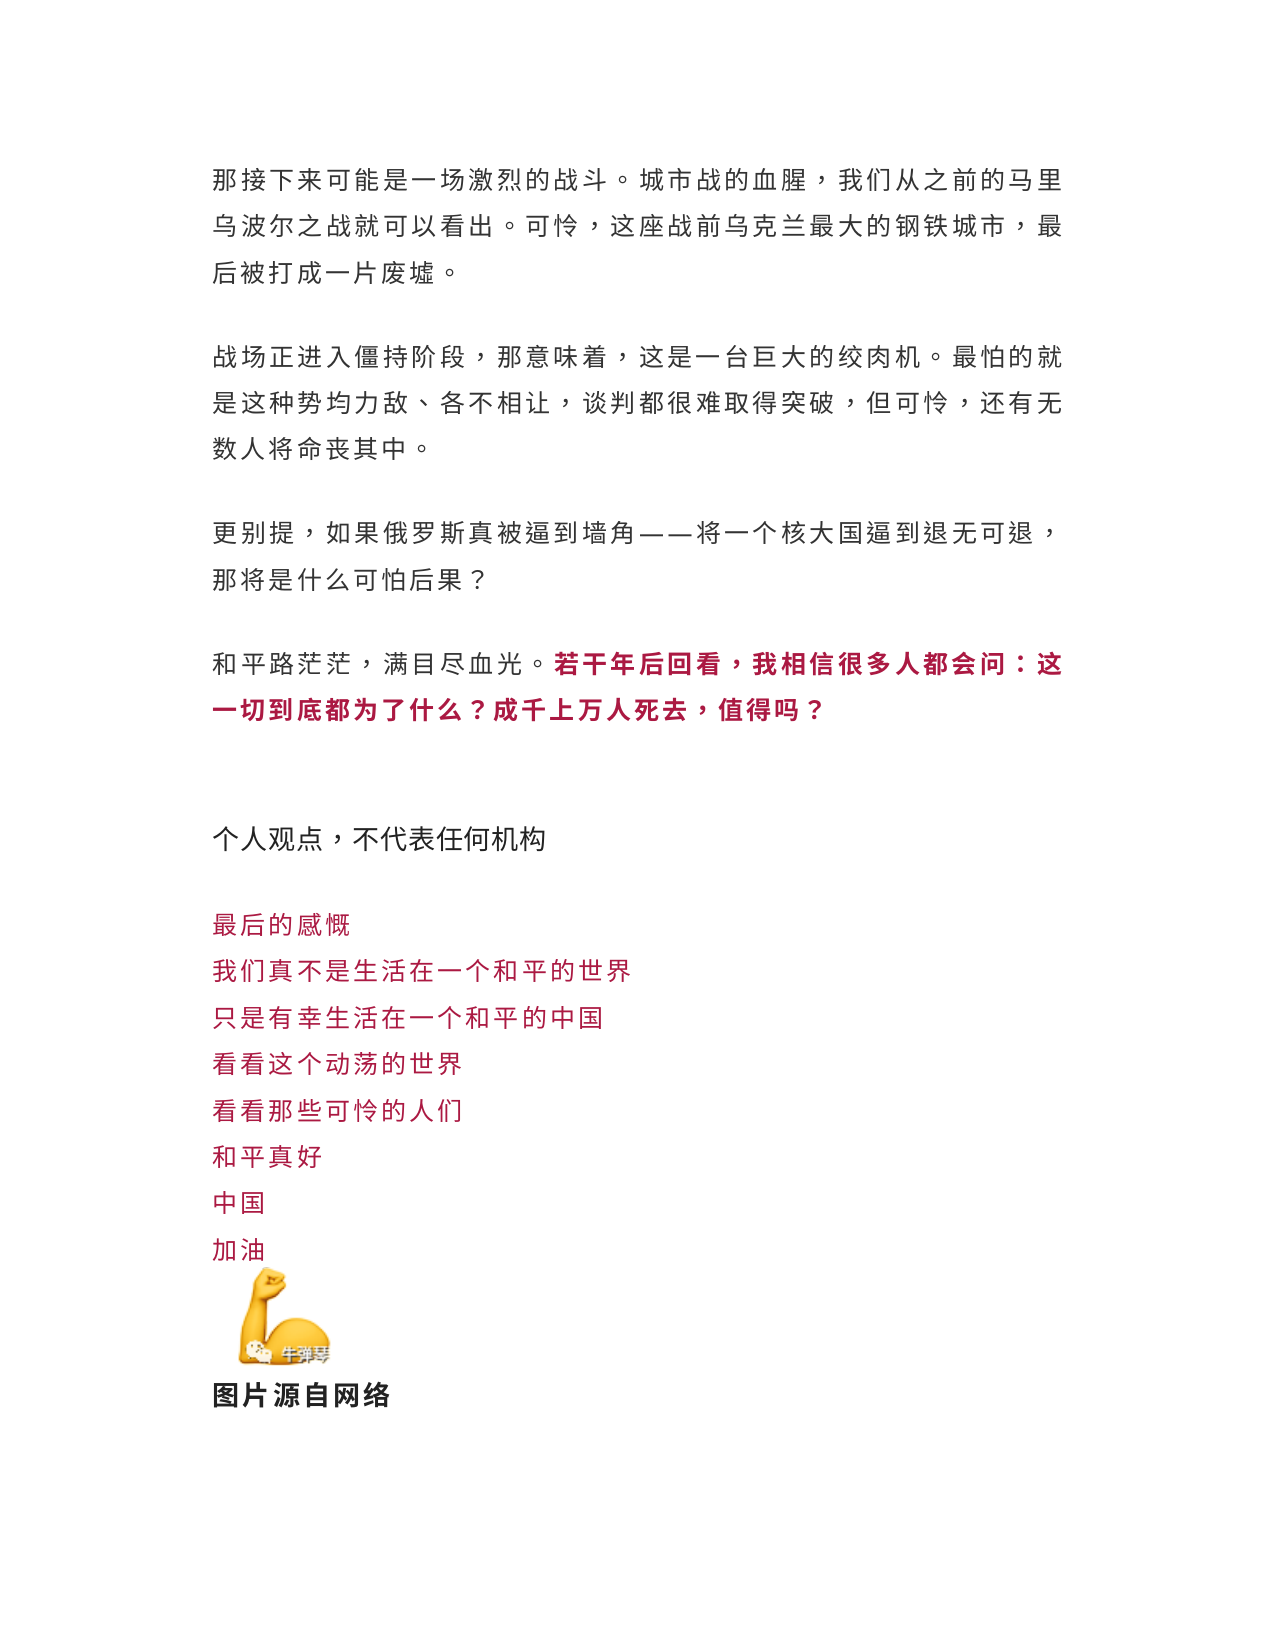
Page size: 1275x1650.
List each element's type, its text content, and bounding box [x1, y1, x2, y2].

text 和平路茫茫，满目尽血光。若干年后回看，我相信很多人都会问：这一切到底都为了什么？成千上万人死去，值得吗？ [212, 634, 1062, 727]
text 最后的感慨 [212, 895, 1062, 941]
text 和平真好 [212, 1127, 1062, 1174]
text 图片源自网络 [212, 1367, 1062, 1413]
text 战场正进入僵持阶段，那意味着，这是一台巨大的绞肉机。最怕的就是这种势均力敌、各不相让，谈判都很难取得突破，但可怜，还有无数人将命丧其中。 [212, 327, 1062, 466]
text 中国 [212, 1174, 1062, 1220]
text 更别提，如果俄罗斯真被逼到墙角——将一个核大国逼到退无可退，那将是什么可怕后果？ [212, 504, 1062, 597]
text 个人观点，不代表任何机构 [212, 811, 1062, 857]
text 只是有幸生活在一个和平的中国 [212, 988, 1062, 1034]
text 我们真不是生活在一个和平的世界 [212, 941, 1062, 988]
picture [231, 1266, 332, 1367]
text 加油 [212, 1220, 1062, 1267]
text 看看这个动荡的世界 [212, 1034, 1062, 1081]
text 那接下来可能是一场激烈的战斗。城市战的血腥，我们从之前的马里乌波尔之战就可以看出。可怜，这座战前乌克兰最大的钢铁城市，最后被打成一片废墟。 [212, 150, 1062, 289]
text 看看那些可怜的人们 [212, 1081, 1062, 1127]
